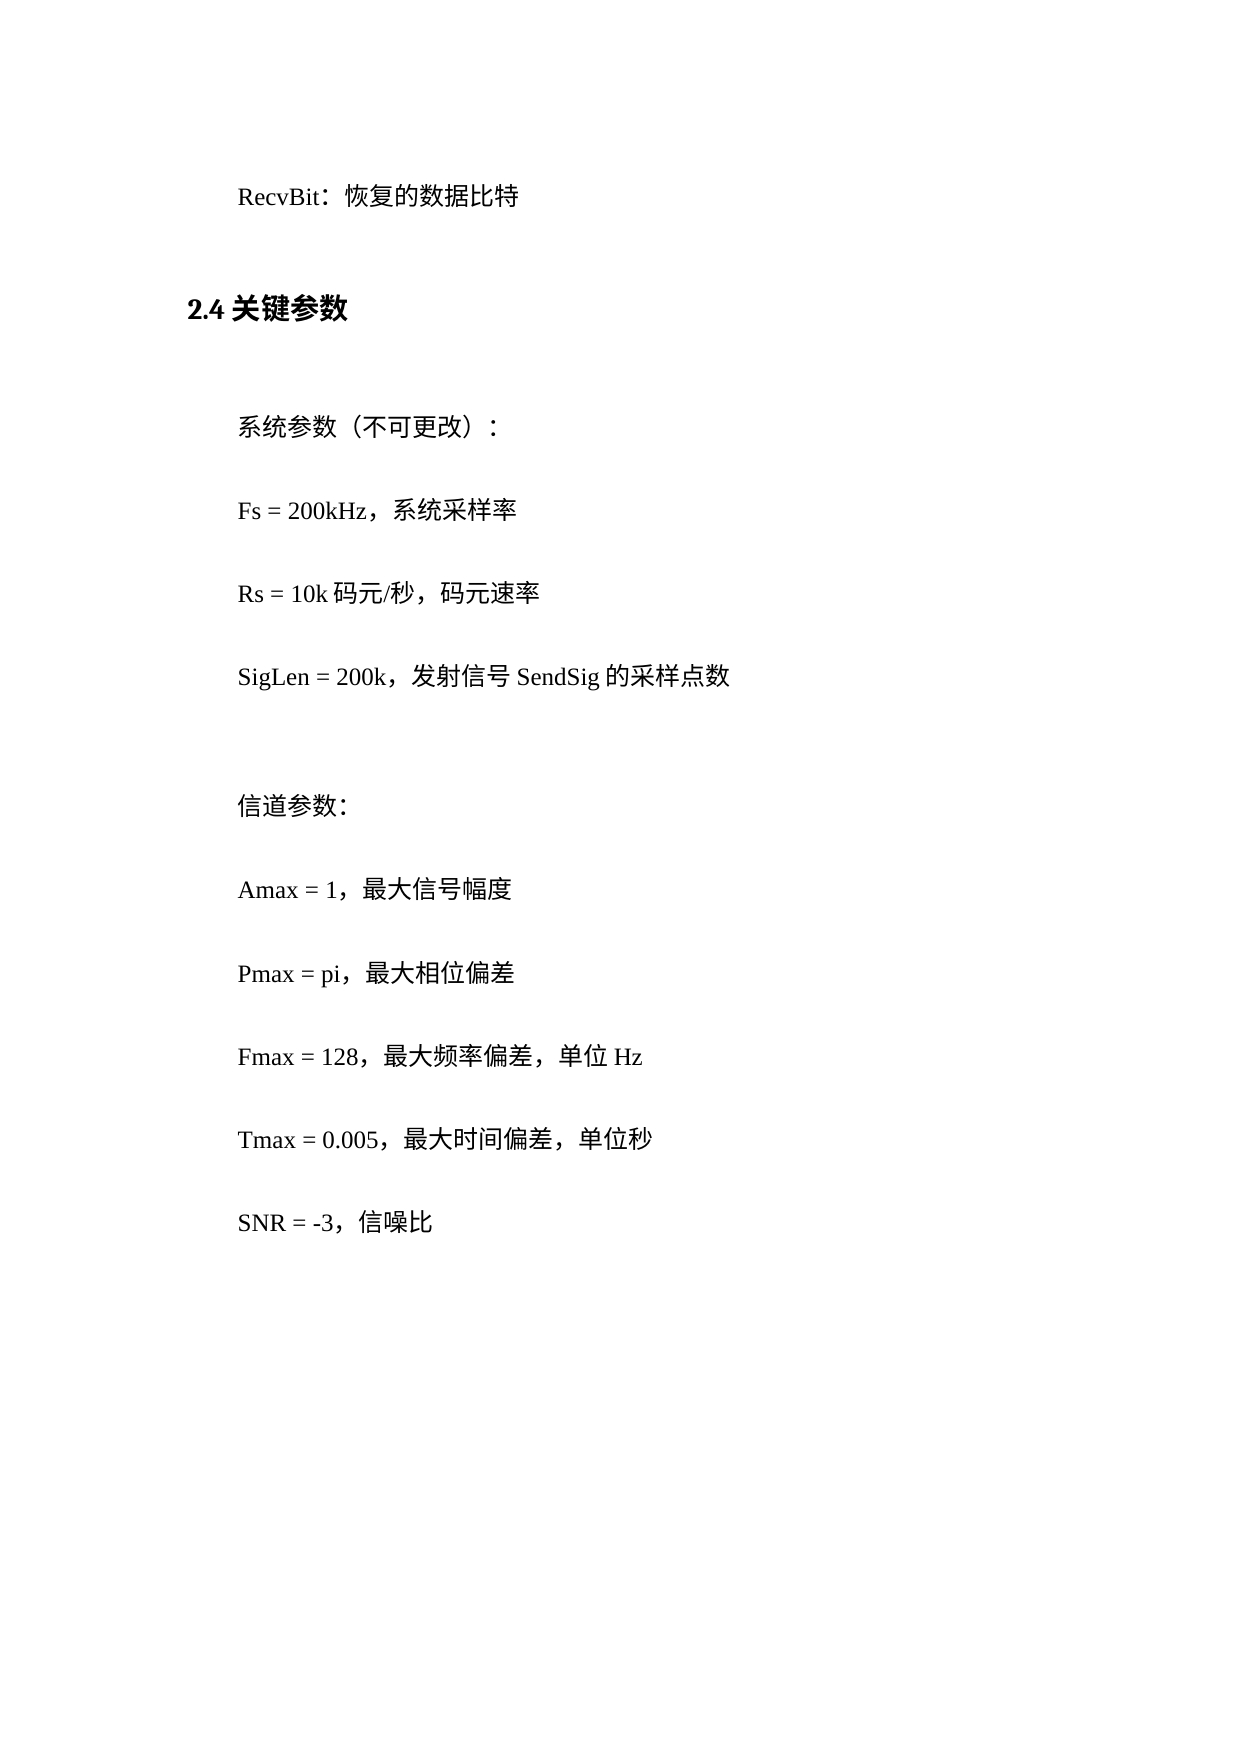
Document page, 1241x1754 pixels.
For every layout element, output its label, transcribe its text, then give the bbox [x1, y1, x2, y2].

text RecvBit：恢复的数据比特 [187, 162, 1053, 227]
text SigLen = 200k，发射信号SendSig的采样点数 [187, 642, 1053, 707]
text SNR = -3，信噪比 [187, 1188, 1053, 1253]
text Fs = 200kHz，系统采样率 [187, 476, 1053, 541]
text Fmax = 128，最大频率偏差，单位Hz [187, 1022, 1053, 1087]
text 信道参数： [187, 772, 1053, 837]
subtitle 2.4 关键参数 [187, 274, 1053, 339]
text 系统参数（不可更改）： [187, 393, 1053, 458]
text Rs = 10k码元/秒，码元速率 [187, 559, 1053, 624]
text Tmax = 0.005，最大时间偏差，单位秒 [187, 1105, 1053, 1170]
text Amax = 1，最大信号幅度 [187, 856, 1053, 921]
text Pmax = pi，最大相位偏差 [187, 939, 1053, 1004]
